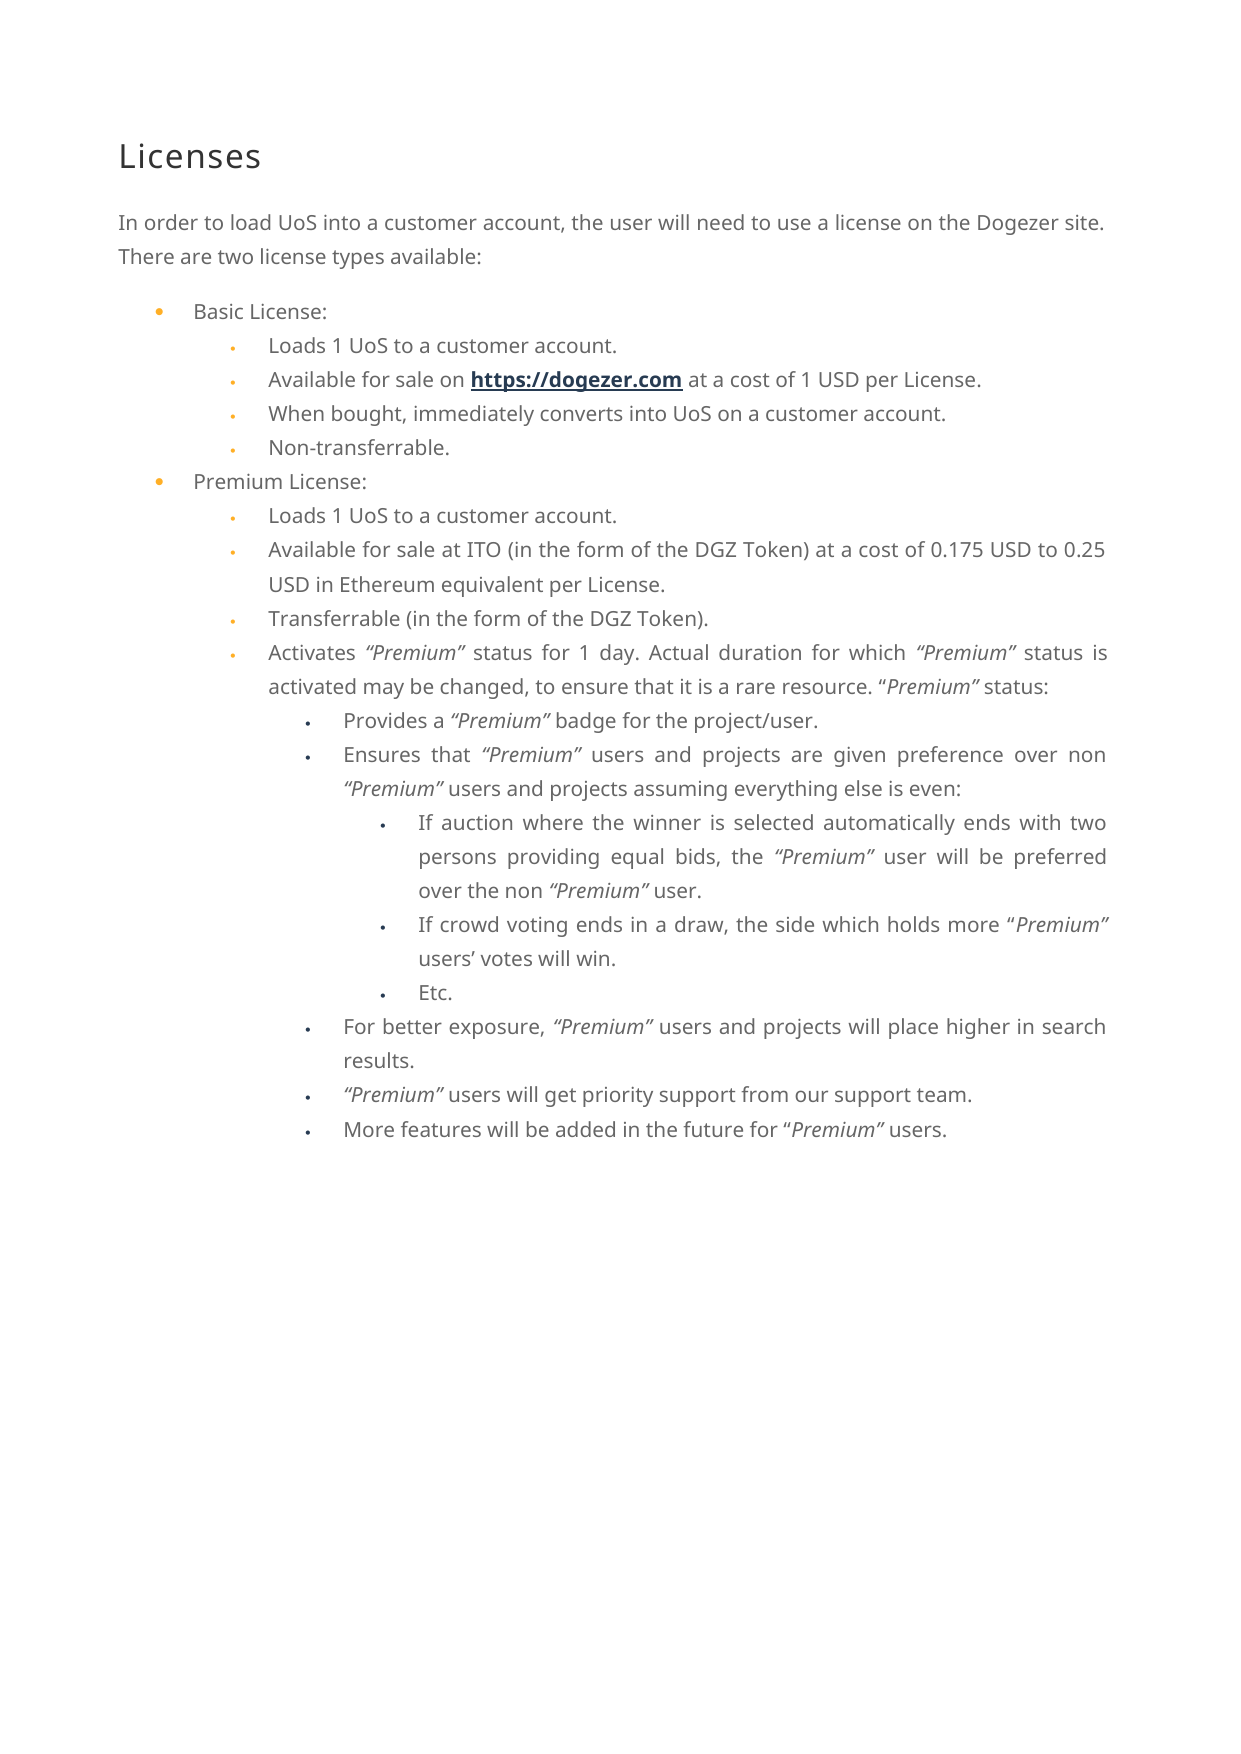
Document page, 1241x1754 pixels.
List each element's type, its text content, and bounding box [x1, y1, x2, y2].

list Loads 1 UoS to a customer account. [231, 502, 1107, 530]
subtitle Licenses [118, 133, 1107, 178]
list Basic License: [156, 297, 1107, 326]
list Ensures that “Premium” users and projects are given preference over non “Premium” users and projects assuming everything else is even: [306, 740, 1107, 802]
list Loads 1 UoS to a customer account. [231, 331, 1107, 360]
list Available for sale at ITO (in the form of the DGZ Token) at a cost of 0.175 USD to 0.25 USD in Ethereum equivalent per License. [231, 536, 1107, 598]
list Etc. [381, 978, 1107, 1007]
list Premium License: [156, 467, 1107, 496]
list Transferrable (in the form of the DGZ Token). [231, 604, 1107, 632]
list Activates “Premium” status for 1 day. Actual duration for which “Premium” status is activated may be changed, to ensure that it is a rare resource. “Premium” status: [231, 638, 1107, 700]
list Available for sale on https://dogezer.com at a cost of 1 USD per License. [231, 365, 1107, 394]
list If auction where the winner is selected automatically ends with two persons providing equal bids, the “Premium” user will be preferred over the non “Premium” user. [381, 808, 1107, 905]
text In order to load UoS into a customer account, the user will need to use a license on the Dogezer site. There are two license types available: [118, 208, 1107, 271]
list More features will be added in the future for “Premium” users. [306, 1115, 1107, 1143]
list For better exposure, “Premium” users and projects will place higher in search results. [306, 1012, 1107, 1075]
list If crowd voting ends in a draw, the side which holds more “Premium” users’ votes will win. [381, 910, 1107, 973]
list “Premium” users will get priority support from our support team. [306, 1081, 1107, 1109]
list Non-transferrable. [231, 433, 1107, 462]
list When bought, immediately converts into UoS on a customer account. [231, 399, 1107, 428]
list Provides a “Premium” badge for the project/user. [306, 706, 1107, 734]
